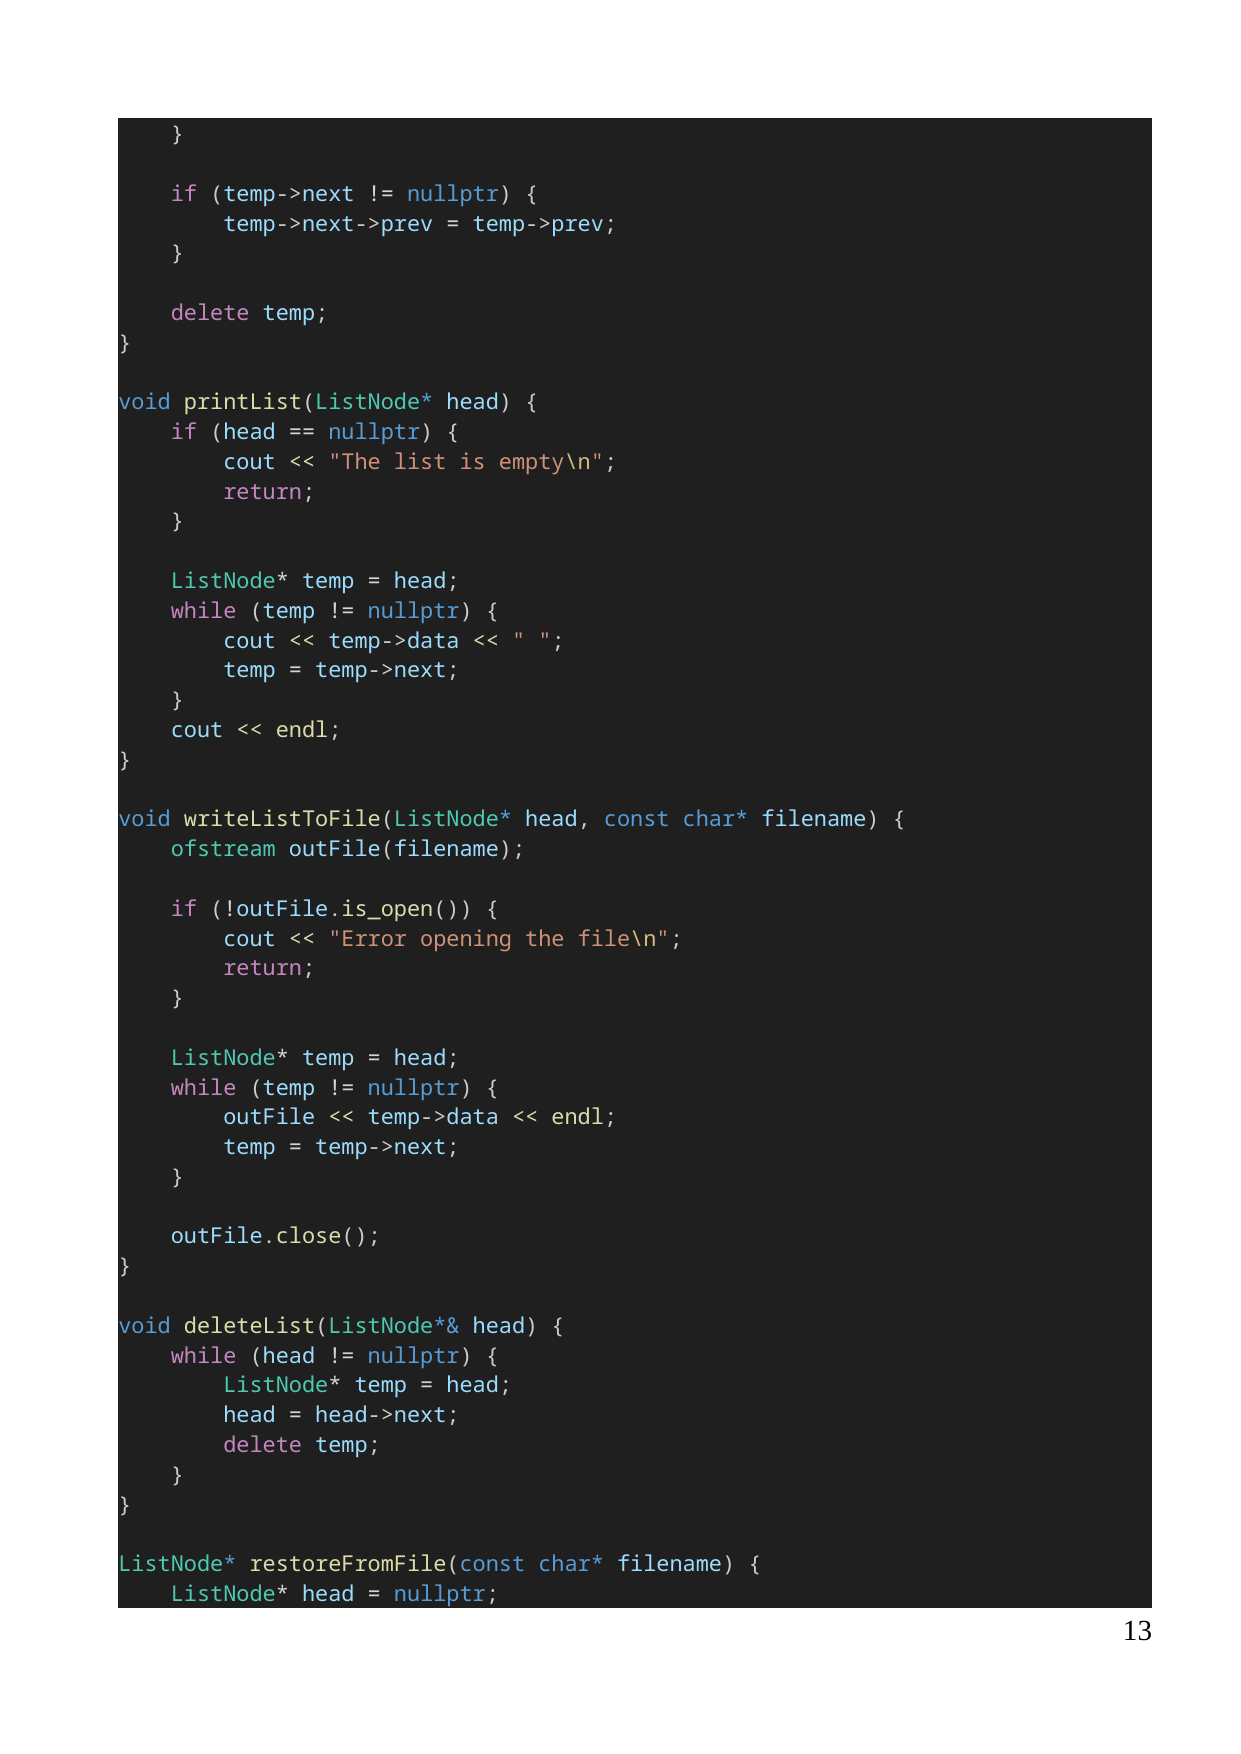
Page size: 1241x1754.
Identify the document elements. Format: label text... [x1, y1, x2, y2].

text return; [118, 952, 1152, 982]
text temp = temp->next; [118, 654, 1152, 684]
text cout << temp->data << " "; [118, 624, 1152, 654]
text ListNode* temp = head; [118, 565, 1152, 595]
text while (temp != nullptr) { [118, 1071, 1152, 1101]
text ListNode* restoreFromFile(const char* filename) { [118, 1548, 1152, 1578]
text while (temp != nullptr) { [118, 595, 1152, 624]
text head = head->next; [118, 1399, 1152, 1429]
text } [118, 327, 1152, 356]
text } [118, 1488, 1152, 1518]
text return; [118, 476, 1152, 505]
text if (head == nullptr) { [118, 416, 1152, 446]
text outFile.close(); [118, 1220, 1152, 1250]
text ListNode* head = nullptr; [118, 1578, 1152, 1608]
text ListNode* temp = head; [118, 1369, 1152, 1399]
text cout << "Error opening the file\n"; [118, 922, 1152, 952]
text ListNode* temp = head; [118, 1042, 1152, 1071]
text } [118, 118, 1152, 148]
text delete temp; [118, 297, 1152, 327]
text void printList(ListNode* head) { [118, 386, 1152, 416]
text cout << "The list is empty\n"; [118, 446, 1152, 476]
text void deleteList(ListNode*& head) { [118, 1310, 1152, 1339]
text cout << endl; [118, 714, 1152, 744]
text outFile << temp->data << endl; [118, 1101, 1152, 1131]
text } [118, 1161, 1152, 1191]
text } [118, 237, 1152, 267]
text temp = temp->next; [118, 1131, 1152, 1161]
text } [118, 684, 1152, 714]
text if (temp->next != nullptr) { [118, 178, 1152, 207]
text } [118, 982, 1152, 1012]
text if (!outFile.is_open()) { [118, 893, 1152, 922]
text void writeListToFile(ListNode* head, const char* filename) { [118, 803, 1152, 833]
text while (head != nullptr) { [118, 1339, 1152, 1369]
text } [118, 744, 1152, 773]
text } [118, 1250, 1152, 1280]
text } [118, 1459, 1152, 1488]
text ofstream outFile(filename); [118, 833, 1152, 863]
text temp->next->prev = temp->prev; [118, 207, 1152, 237]
text delete temp; [118, 1429, 1152, 1459]
text } [118, 505, 1152, 535]
